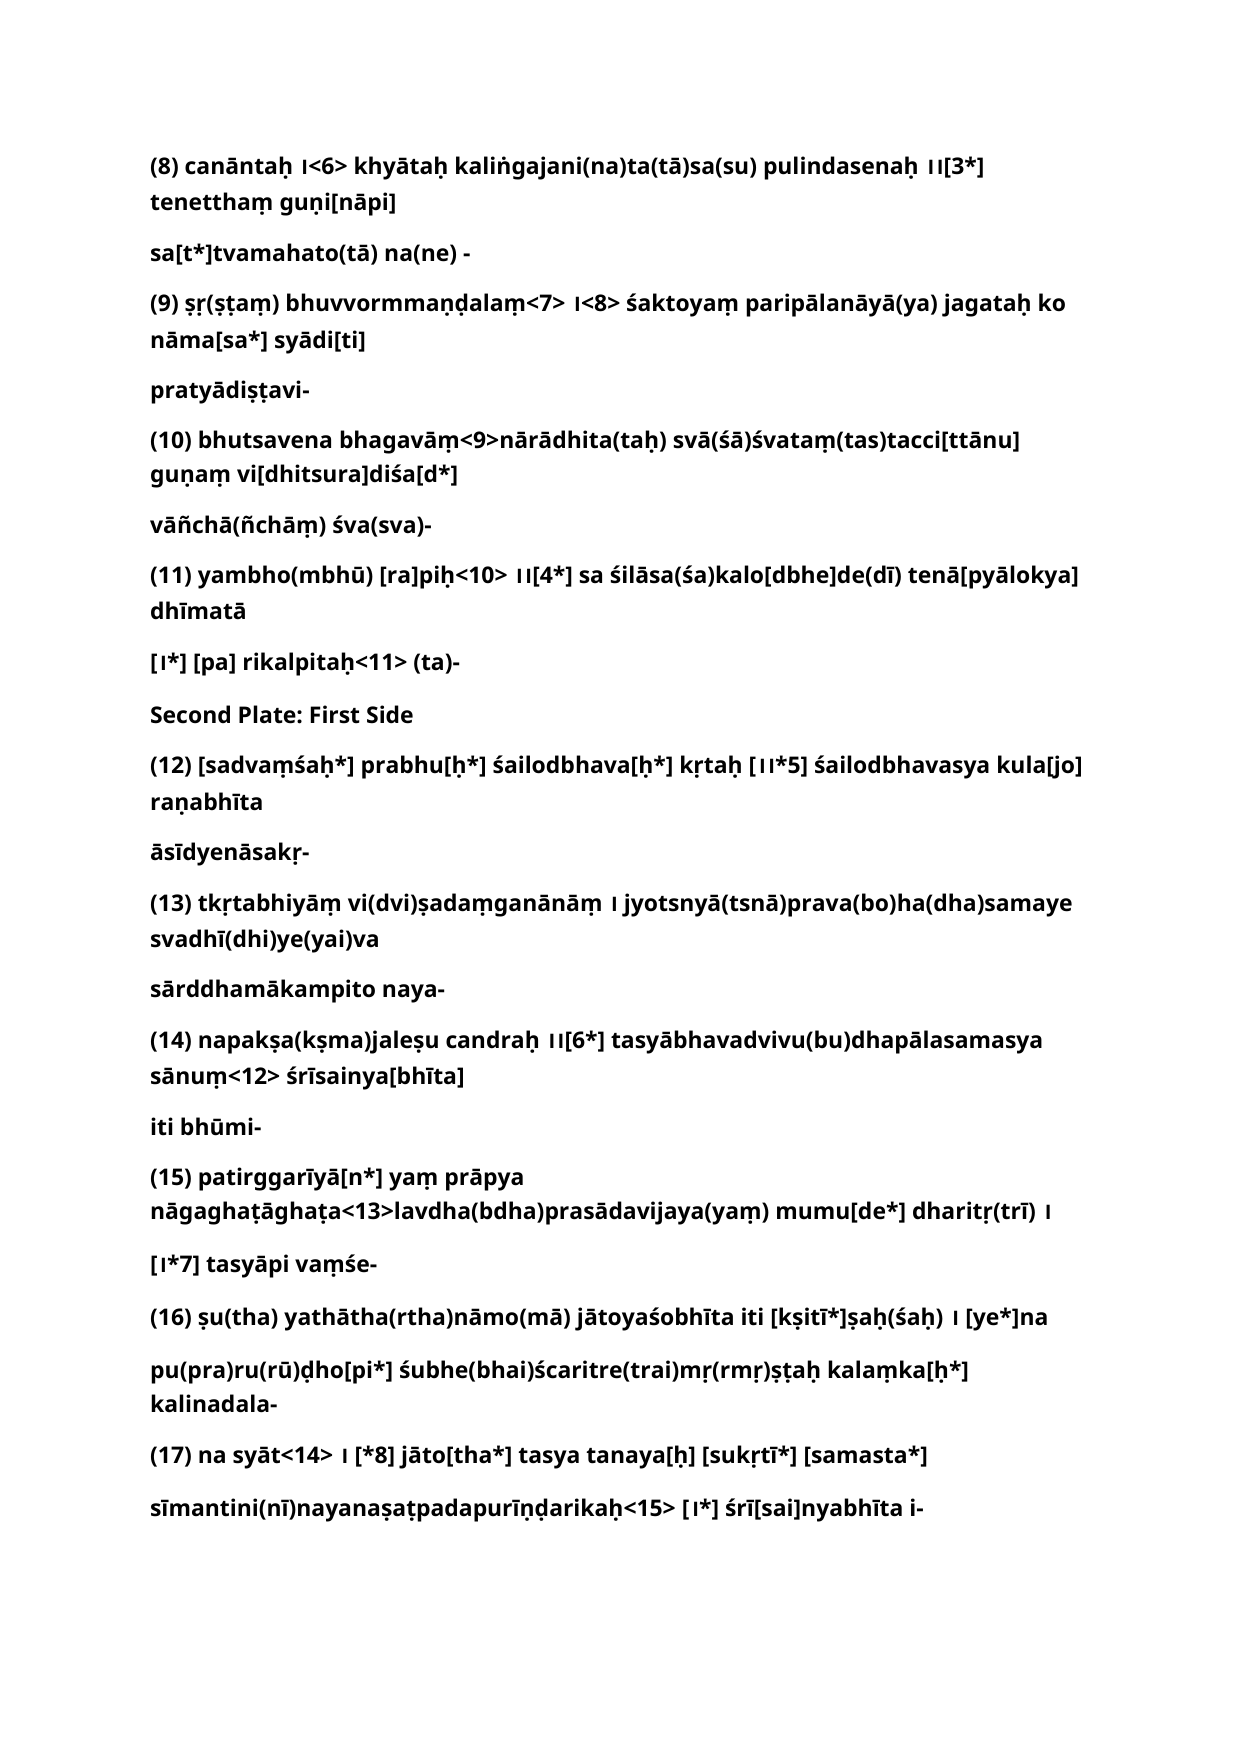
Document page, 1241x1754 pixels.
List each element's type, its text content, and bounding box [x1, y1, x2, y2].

text (14) napakṣa(kṣma)jaleṣu candraḥ ।।[6*] tasyābhavadvivu(bu)dhapālasamasya sānuṃ<12> śrīsainya[bhīta] [150, 1024, 1090, 1091]
text pu(pra)ru(rū)ḍho[pi*] śubhe(bhai)ścaritre(trai)mṛ(rmṛ)ṣṭaḥ kalaṃka[ḥ*] kalinadala- [150, 1354, 1090, 1419]
text (13) tkṛtabhiyāṃ vi(dvi)ṣadaṃganānāṃ । jyotsnyā(tsnā)prava(bo)ha(dha)samaye svadhī(dhi)ye(yai)va [150, 887, 1090, 954]
text pratyādiṣṭavi- [150, 374, 1090, 405]
text sārddhamākampito naya- [150, 973, 1090, 1004]
text [।*7] tasyāpi vaṃśe- [150, 1248, 1090, 1282]
text (12) [sadvaṃśaḥ*] prabhu[ḥ*] śailodbhava[ḥ*] kṛtaḥ [।।*5] śailodbhavasya kula[jo] raṇabhīta [150, 749, 1090, 817]
text (11) yambho(mbhū) [ra]piḥ<10> ।।[4*] sa śilāsa(śa)kalo[dbhe]de(dī) tenā[pyālokya] dhīmatā [150, 559, 1090, 627]
text [।*] [pa] rikalpitaḥ<11> (ta)- [150, 646, 1090, 679]
text (10) bhutsavena bhagavāṃ<9>nārādhita(taḥ) svā(śā)śvataṃ(tas)tacci[ttānu] guṇaṃ vi[dhitsura]diśa[d*] [150, 424, 1090, 489]
text vāñchā(ñchāṃ) śva(sva)- [150, 508, 1090, 540]
text sa[t*]tvamahato(tā) na(ne) - [150, 237, 1090, 268]
text āsīdyenāsakṛ- [150, 836, 1090, 867]
text (16) ṣu(tha) yathātha(rtha)nāmo(mā) jātoyaśobhīta iti [kṣitī*]ṣaḥ(śaḥ) । [ye*]na [150, 1301, 1090, 1335]
text (9) ṣṛ(ṣṭaṃ) bhuvvormmaṇḍalaṃ<7> ।<8> śaktoyaṃ paripālanāyā(ya) jagataḥ ko nāma[sa*] syādi[ti] [150, 287, 1090, 355]
text (8) canāntaḥ ।<6> khyātaḥ kaliṅgajani(na)ta(tā)sa(su) pulindasenaḥ ।।[3*] tenetthaṃ guṇi[nāpi] [150, 150, 1090, 218]
text iti bhūmi- [150, 1111, 1090, 1142]
text (17) na syāt<14> । [*8] jāto[tha*] tasya tanaya[ḥ] [sukṛtī*] [samasta*] [150, 1438, 1090, 1472]
text (15) patirggarīyā[n*] yaṃ prāpya nāgaghaṭāghaṭa<13>lavdha(bdha)prasādavijaya(yaṃ) mumu[de*] dharitṛ(trī) । [150, 1161, 1090, 1228]
text sīmantini(nī)nayanaṣaṭpadapurīṇḍarikaḥ<15> [।*] śrī[sai]nyabhīta i- [150, 1492, 1090, 1526]
text Second Plate: First Side [150, 699, 1090, 730]
